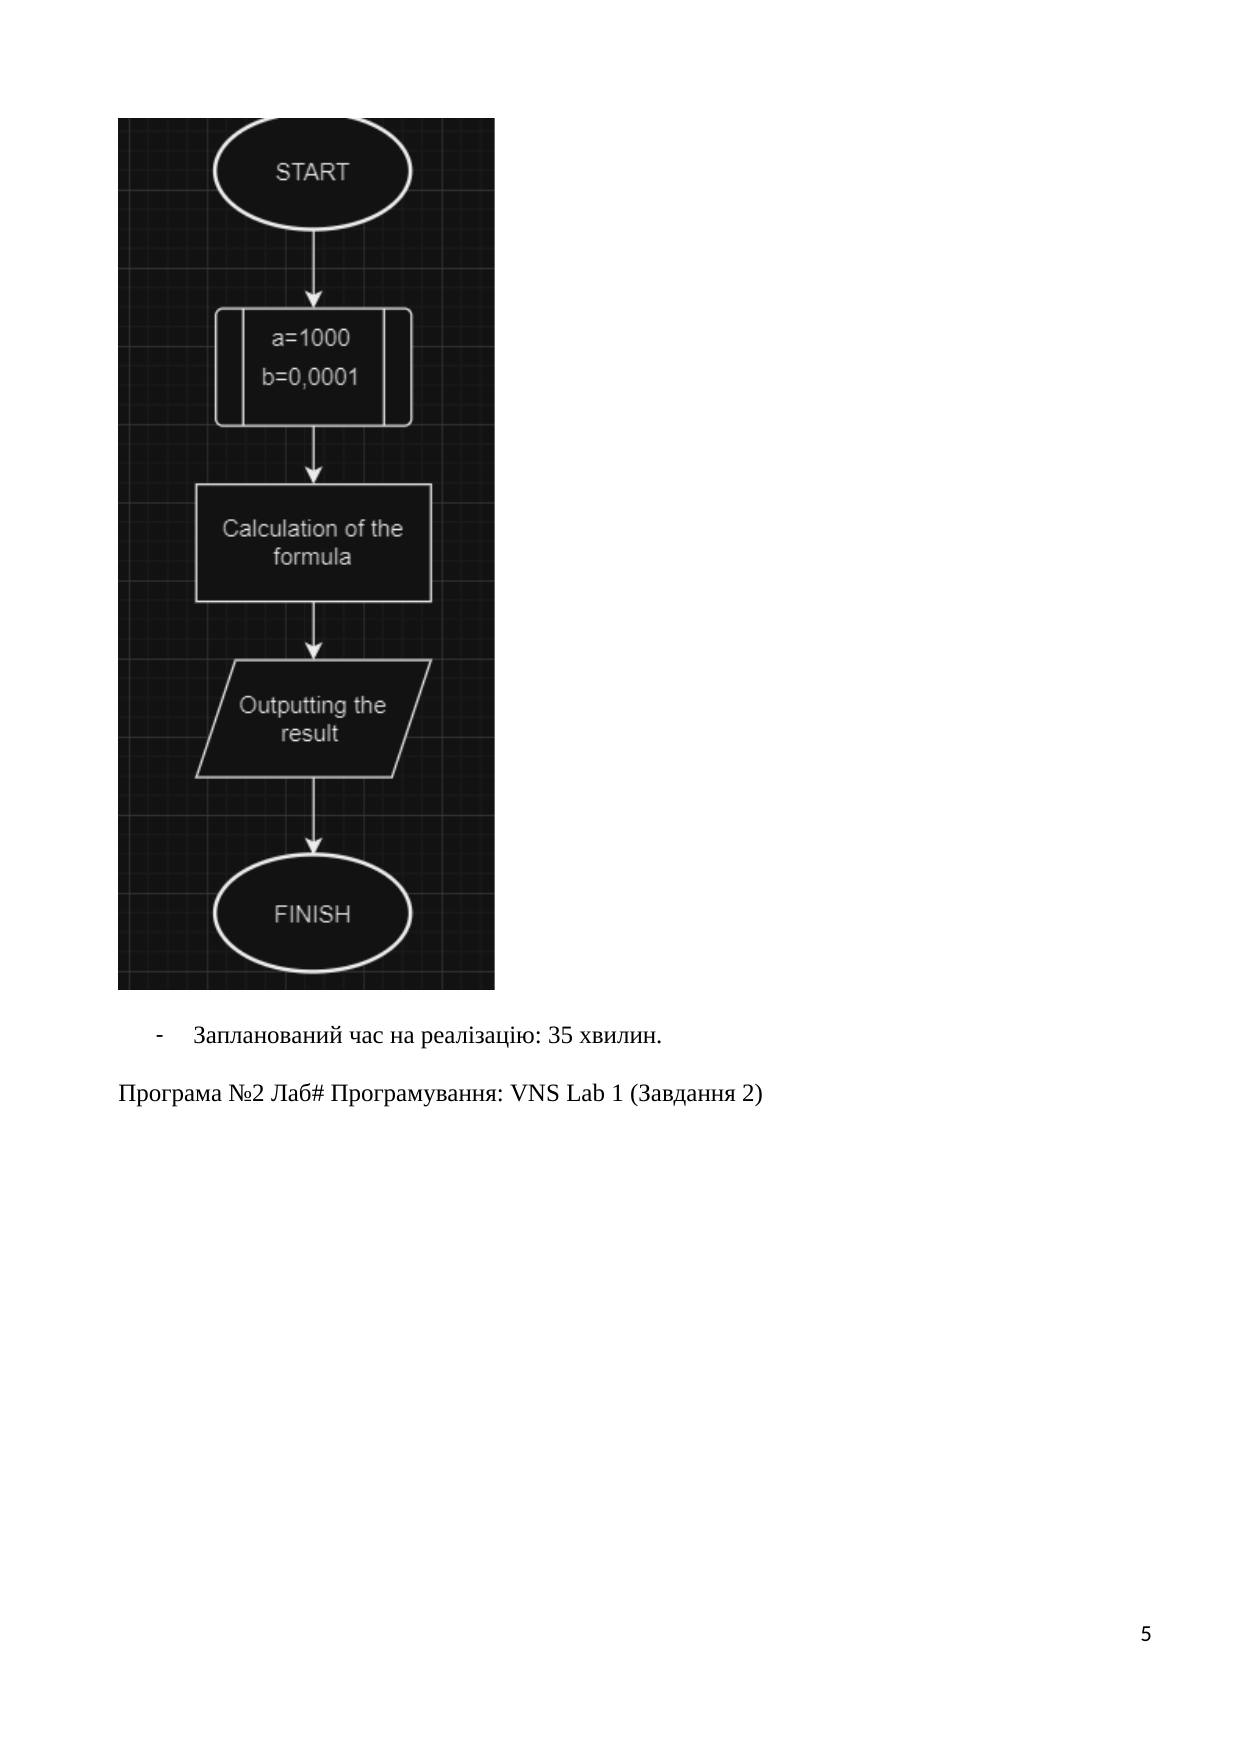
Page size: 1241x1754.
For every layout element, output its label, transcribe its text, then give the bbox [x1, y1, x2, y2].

picture [118, 118, 495, 990]
list Запланований час на реалізацію: 35 хвилин. [156, 1019, 1152, 1049]
text Програма №2 Лаб# Програмування: VNS Lab 1 (Завдання 2) [118, 1078, 1152, 1107]
